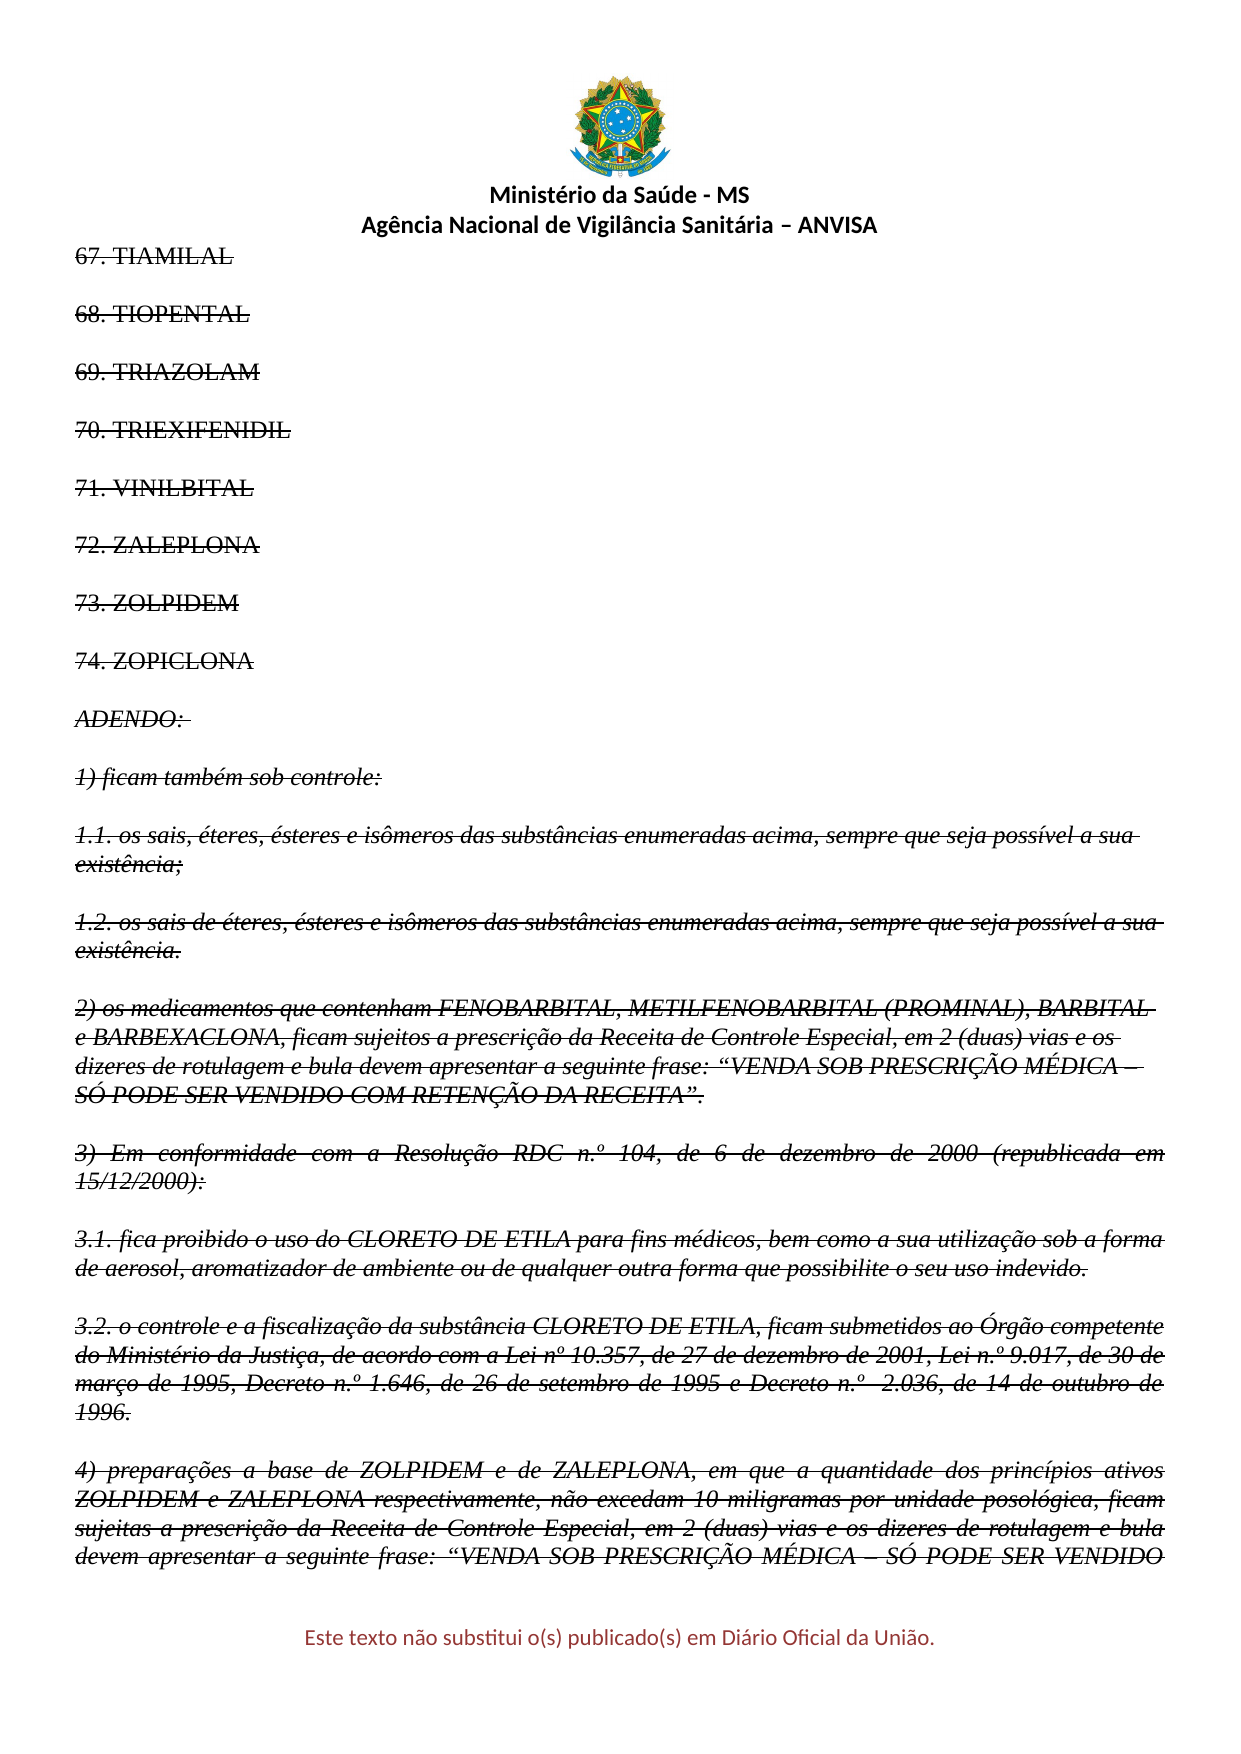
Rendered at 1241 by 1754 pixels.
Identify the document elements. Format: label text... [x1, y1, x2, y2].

text 67. TIAMILAL [75, 241, 1165, 270]
text 71. VINILBITAL [75, 473, 1165, 501]
text 69. TRIAZOLAM [75, 357, 1165, 386]
text 3) Em conformidade com a Resolução RDC n.º 104, de 6 de dezembro de 2000 (republicada em 15/12/2000): [75, 1155, 1165, 1195]
text 1) ficam também sob controle: [75, 762, 1165, 791]
text 1.1. os sais, éteres, ésteres e isômeros das substâncias enumeradas acima, sempre que seja possível a sua existência; [75, 820, 1165, 878]
text 68. TIOPENTAL [75, 299, 1165, 328]
text 3.1. fica proibido o uso do CLORETO DE ETILA para fins médicos, bem como a sua utilização sob a forma de aerosol, aromatizador de ambiente ou de qualquer outra forma que possibilite o seu uso indevido. [75, 1241, 1165, 1282]
text 2) os medicamentos que contenham FENOBARBITAL, METILFENOBARBITAL (PROMINAL), BARBITAL e BARBEXACLONA, ficam sujeitos a prescrição da Receita de Controle Especial, em 2 (duas) vias e os dizeres de rotulagem e bula devem apresentar a seguinte frase: “VENDA SOB PRESCRIÇÃO MÉDICA – SÓ PODE SER VENDIDO COM RETENÇÃO DA RECEITA”. [75, 993, 1165, 1108]
text 1.2. os sais de éteres, ésteres e isômeros das substâncias enumeradas acima, sempre que seja possível a sua existência. [75, 907, 1165, 964]
text ADENDO: [75, 704, 1165, 733]
text 3.2. o controle e a fiscalização da substância CLORETO DE ETILA, ficam submetidos ao Órgão competente do Ministério da Justiça, de acordo com a Lei nº 10.357, de 27 de dezembro de 2001, Lei n.º 9.017, de 30 de março de 1995, Decreto n.º 1.646, de 26 de setembro de 1995 e Decreto n.º 2.036, de 14 de outubro de 1996. [75, 1311, 1165, 1355]
text 70. TRIEXIFENIDIL [75, 415, 1165, 443]
text 73. ZOLPIDEM [75, 588, 1165, 617]
text 74. ZOPICLONA [75, 646, 1165, 675]
text 72. ZALEPLONA [75, 531, 1165, 559]
text 3.2. o controle e a fiscalização da substância CLORETO DE ETILA, ficam submetidos ao Órgão competente do Ministério da Justiça, de acordo com a Lei nº 10.357, de 27 de dezembro de 2001, Lei n.º 9.017, de 30 de março de 1995, Decreto n.º 1.646, de 26 de setembro de 1995 e Decreto n.º 2.036, de 14 de outubro de 1996. [75, 1357, 1165, 1426]
text 3.1. fica proibido o uso do CLORETO DE ETILA para fins médicos, bem como a sua utilização sob a forma de aerosol, aromatizador de ambiente ou de qualquer outra forma que possibilite o seu uso indevido. [75, 1224, 1165, 1240]
text 3) Em conformidade com a Resolução RDC n.º 104, de 6 de dezembro de 2000 (republicada em 15/12/2000): [75, 1138, 1165, 1153]
